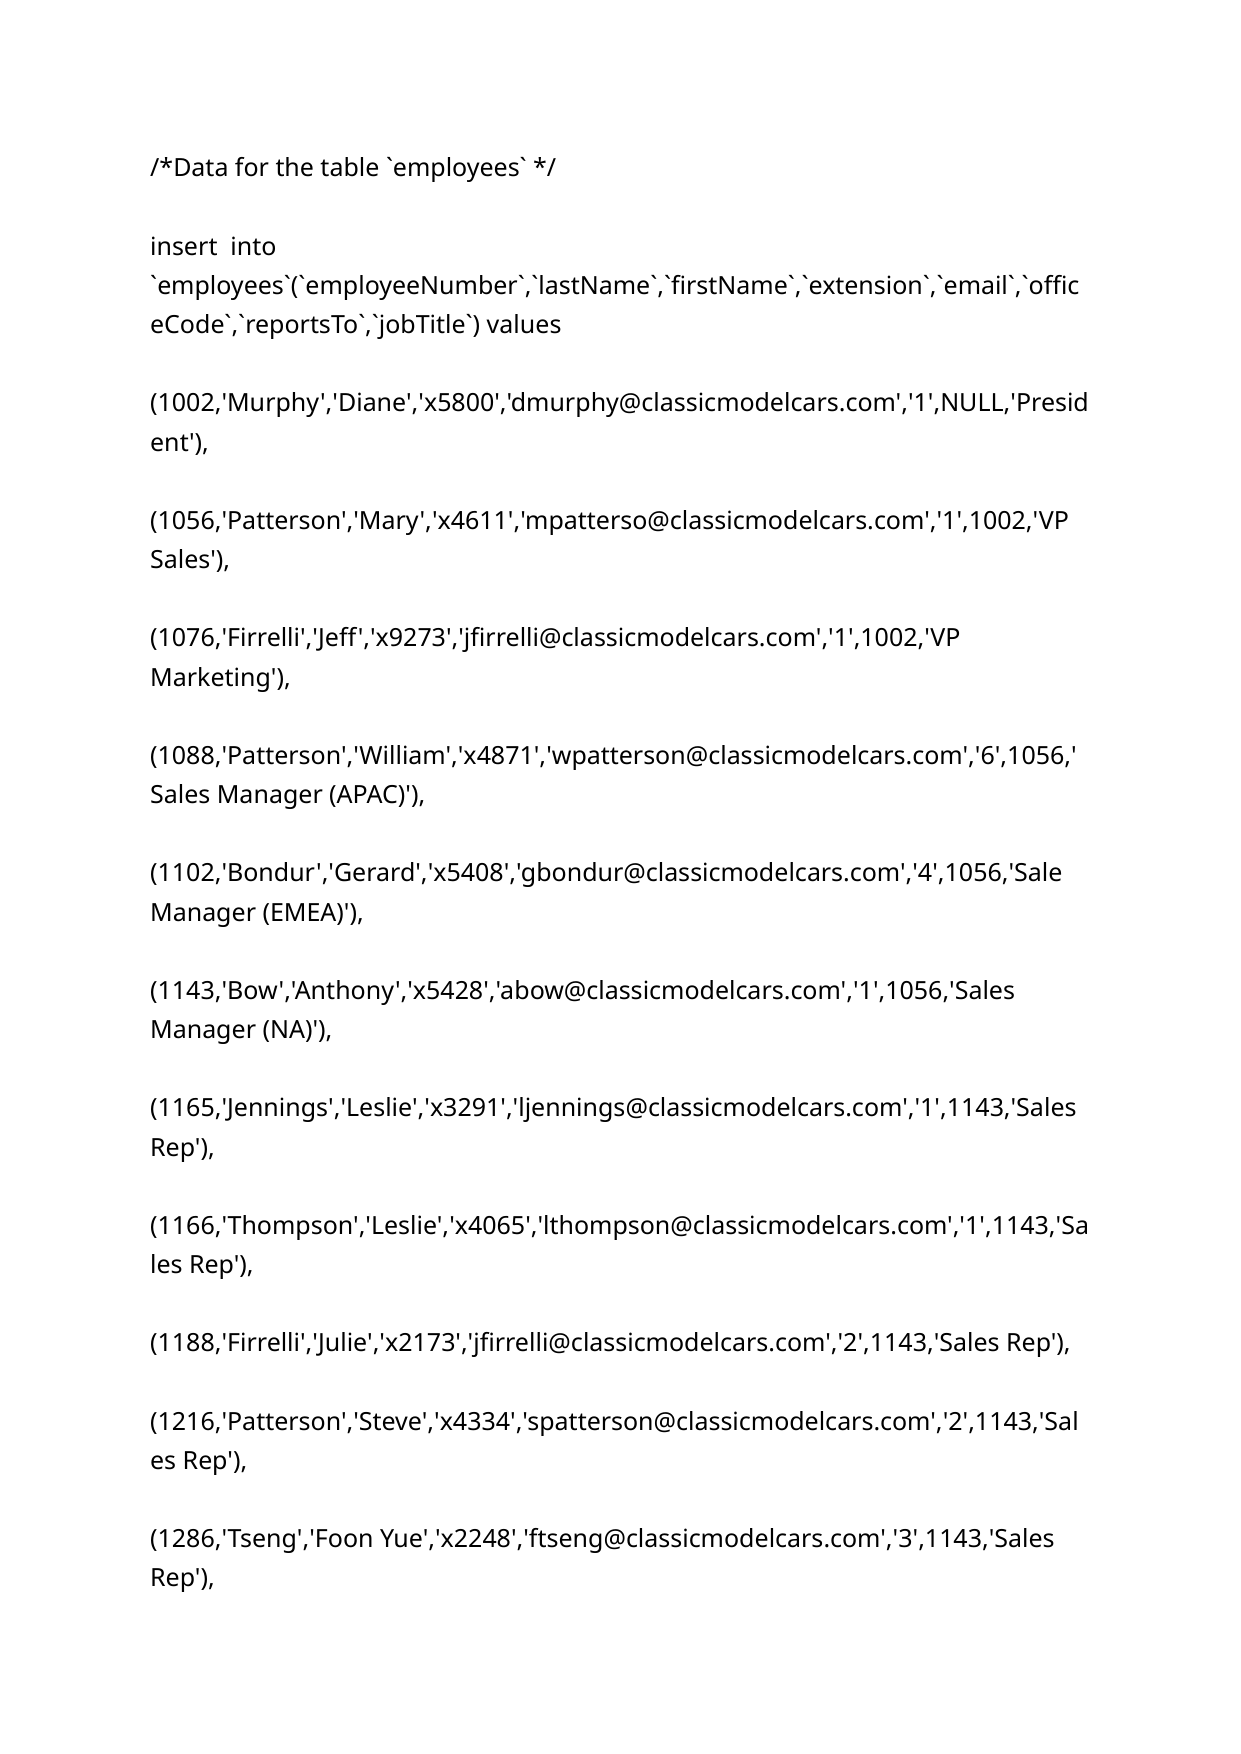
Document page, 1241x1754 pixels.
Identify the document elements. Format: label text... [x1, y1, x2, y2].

text (1002,'Murphy','Diane','x5800','dmurphy@classicmodelcars.com','1',NULL,'President'), [150, 385, 1090, 458]
text (1102,'Bondur','Gerard','x5408','gbondur@classicmodelcars.com','4',1056,'Sale Manager (EMEA)'), [150, 855, 1090, 928]
text (1286,'Tseng','Foon Yue','x2248','ftseng@classicmodelcars.com','3',1143,'Sales Rep'), [150, 1521, 1090, 1594]
text (1165,'Jennings','Leslie','x3291','ljennings@classicmodelcars.com','1',1143,'Sales Rep'), [150, 1090, 1090, 1163]
text (1216,'Patterson','Steve','x4334','spatterson@classicmodelcars.com','2',1143,'Sales Rep'), [150, 1403, 1090, 1477]
text /*Data for the table `employees` */ [150, 150, 1090, 184]
text insert into `employees`(`employeeNumber`,`lastName`,`firstName`,`extension`,`email`,`officeCode`,`reportsTo`,`jobTitle`) values [150, 228, 1090, 341]
text (1088,'Patterson','William','x4871','wpatterson@classicmodelcars.com','6',1056,'Sales Manager (APAC)'), [150, 737, 1090, 811]
text (1143,'Bow','Anthony','x5428','abow@classicmodelcars.com','1',1056,'Sales Manager (NA)'), [150, 972, 1090, 1046]
text (1056,'Patterson','Mary','x4611','mpatterso@classicmodelcars.com','1',1002,'VP Sales'), [150, 502, 1090, 576]
text (1166,'Thompson','Leslie','x4065','lthompson@classicmodelcars.com','1',1143,'Sales Rep'), [150, 1207, 1090, 1281]
text (1188,'Firrelli','Julie','x2173','jfirrelli@classicmodelcars.com','2',1143,'Sales Rep'), [150, 1325, 1090, 1359]
text (1076,'Firrelli','Jeff','x9273','jfirrelli@classicmodelcars.com','1',1002,'VP Marketing'), [150, 620, 1090, 693]
